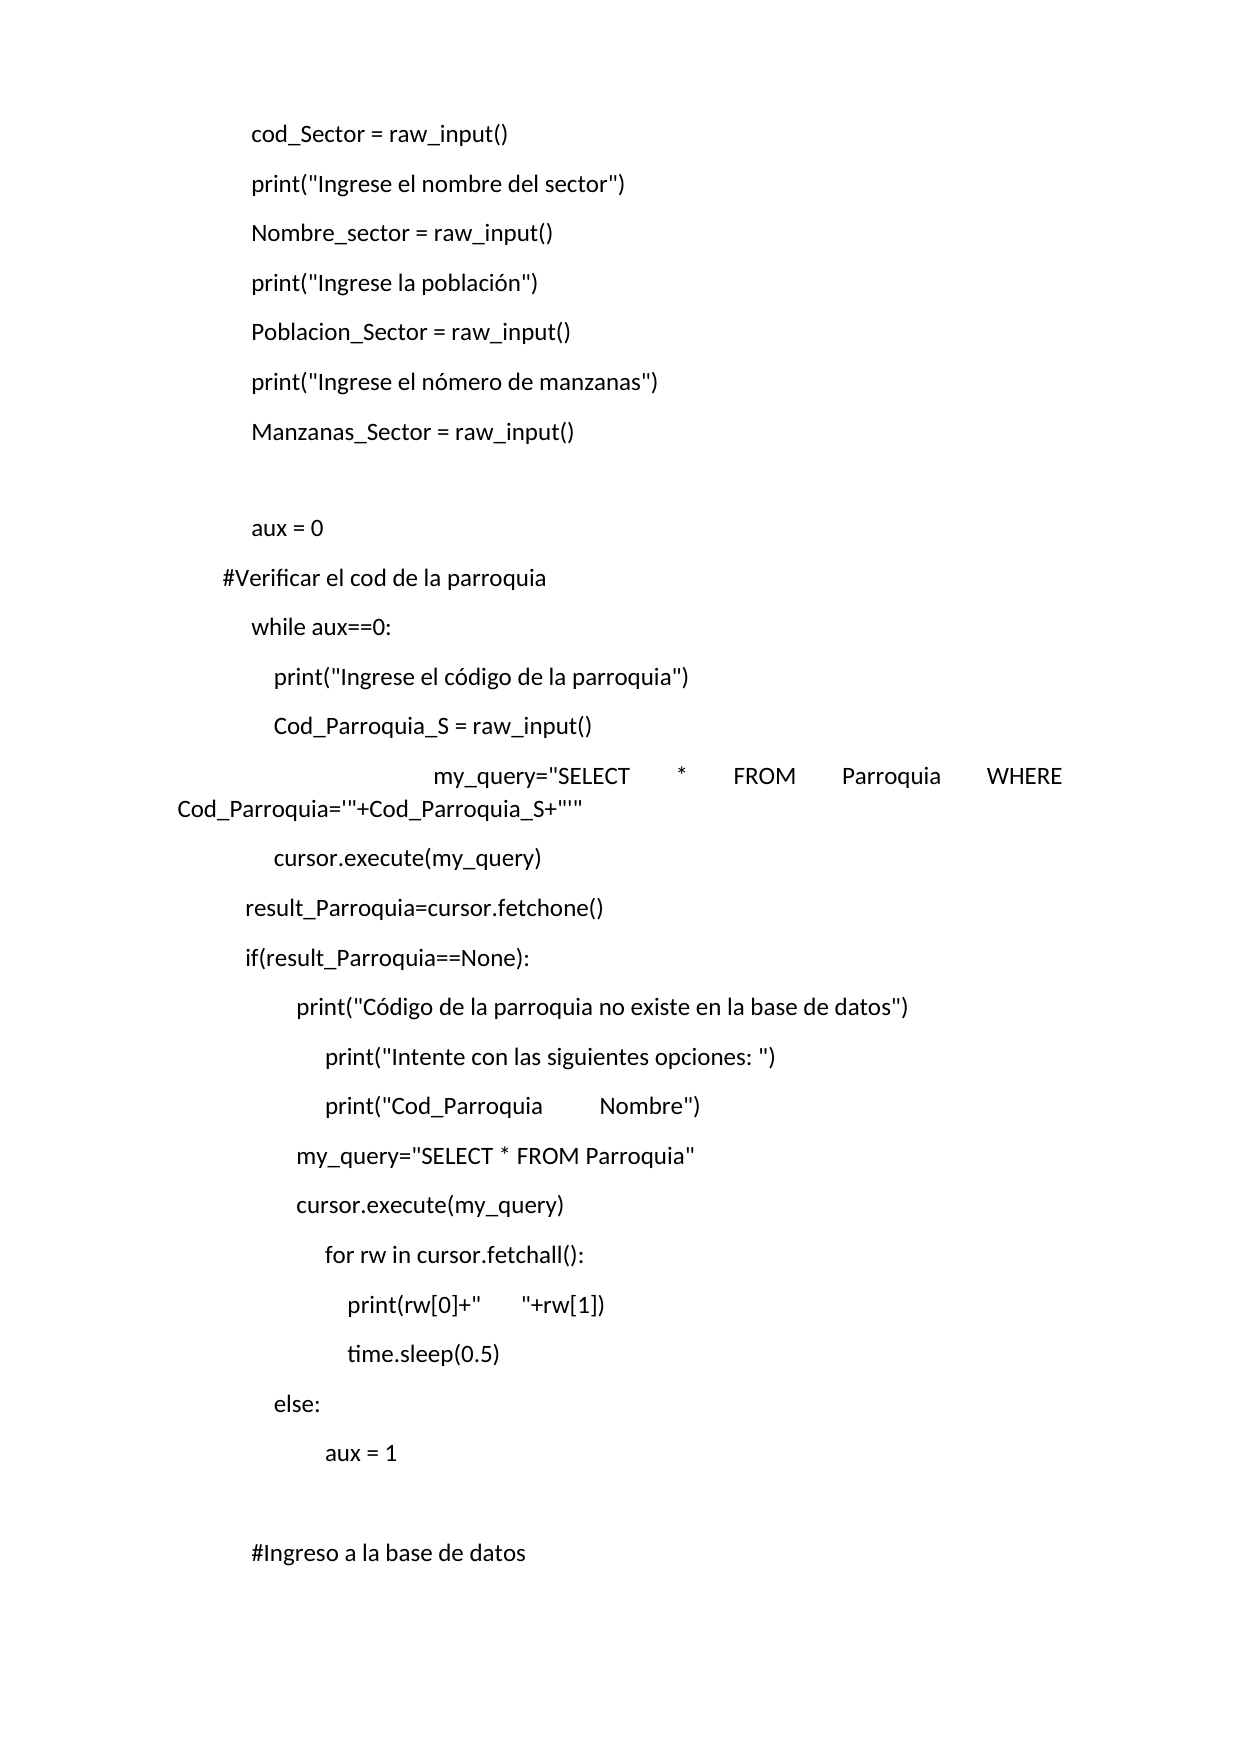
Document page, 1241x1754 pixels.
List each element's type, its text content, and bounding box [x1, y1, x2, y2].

text while aux==0: [177, 611, 1063, 642]
text aux = 0 [177, 512, 1063, 543]
text my_query="SELECT * FROM Parroquia" [177, 1140, 1063, 1171]
text print("Ingrese el código de la parroquia") [177, 661, 1063, 691]
text result_Parroquia=cursor.fetchone() [177, 892, 1063, 923]
text print("Ingrese el nómero de manzanas") [177, 366, 1063, 397]
text if(result_Parroquia==None): [177, 942, 1063, 972]
text print(rw[0]+" "+rw[1]) [177, 1289, 1063, 1319]
text else: [177, 1388, 1063, 1418]
text aux = 1 [177, 1438, 1063, 1468]
text print("Código de la parroquia no existe en la base de datos") [177, 991, 1063, 1022]
text Poblacion_Sector = raw_input() [177, 317, 1063, 347]
text #Verificar el cod de la parroquia [177, 562, 1063, 592]
text print("Intente con las siguientes opciones: ") [177, 1041, 1063, 1071]
text Cod_Parroquia_S = raw_input() [177, 711, 1063, 741]
text print("Ingrese el nombre del sector") [177, 168, 1063, 198]
text print("Cod_Parroquia Nombre") [177, 1091, 1063, 1121]
text #Ingreso a la base de datos [177, 1537, 1063, 1567]
text Manzanas_Sector = raw_input() [177, 416, 1063, 446]
text Nombre_sector = raw_input() [177, 217, 1063, 248]
text cursor.execute(my_query) [177, 1190, 1063, 1220]
text my_query="SELECT * FROM Parroquia WHERE Cod_Parroquia='"+Cod_Parroquia_S+"'" [177, 760, 1063, 823]
text cod_Sector = raw_input() [177, 118, 1063, 149]
text print("Ingrese la población") [177, 267, 1063, 297]
text cursor.execute(my_query) [177, 843, 1063, 873]
text time.sleep(0.5) [177, 1338, 1063, 1369]
text for rw in cursor.fetchall(): [177, 1239, 1063, 1270]
